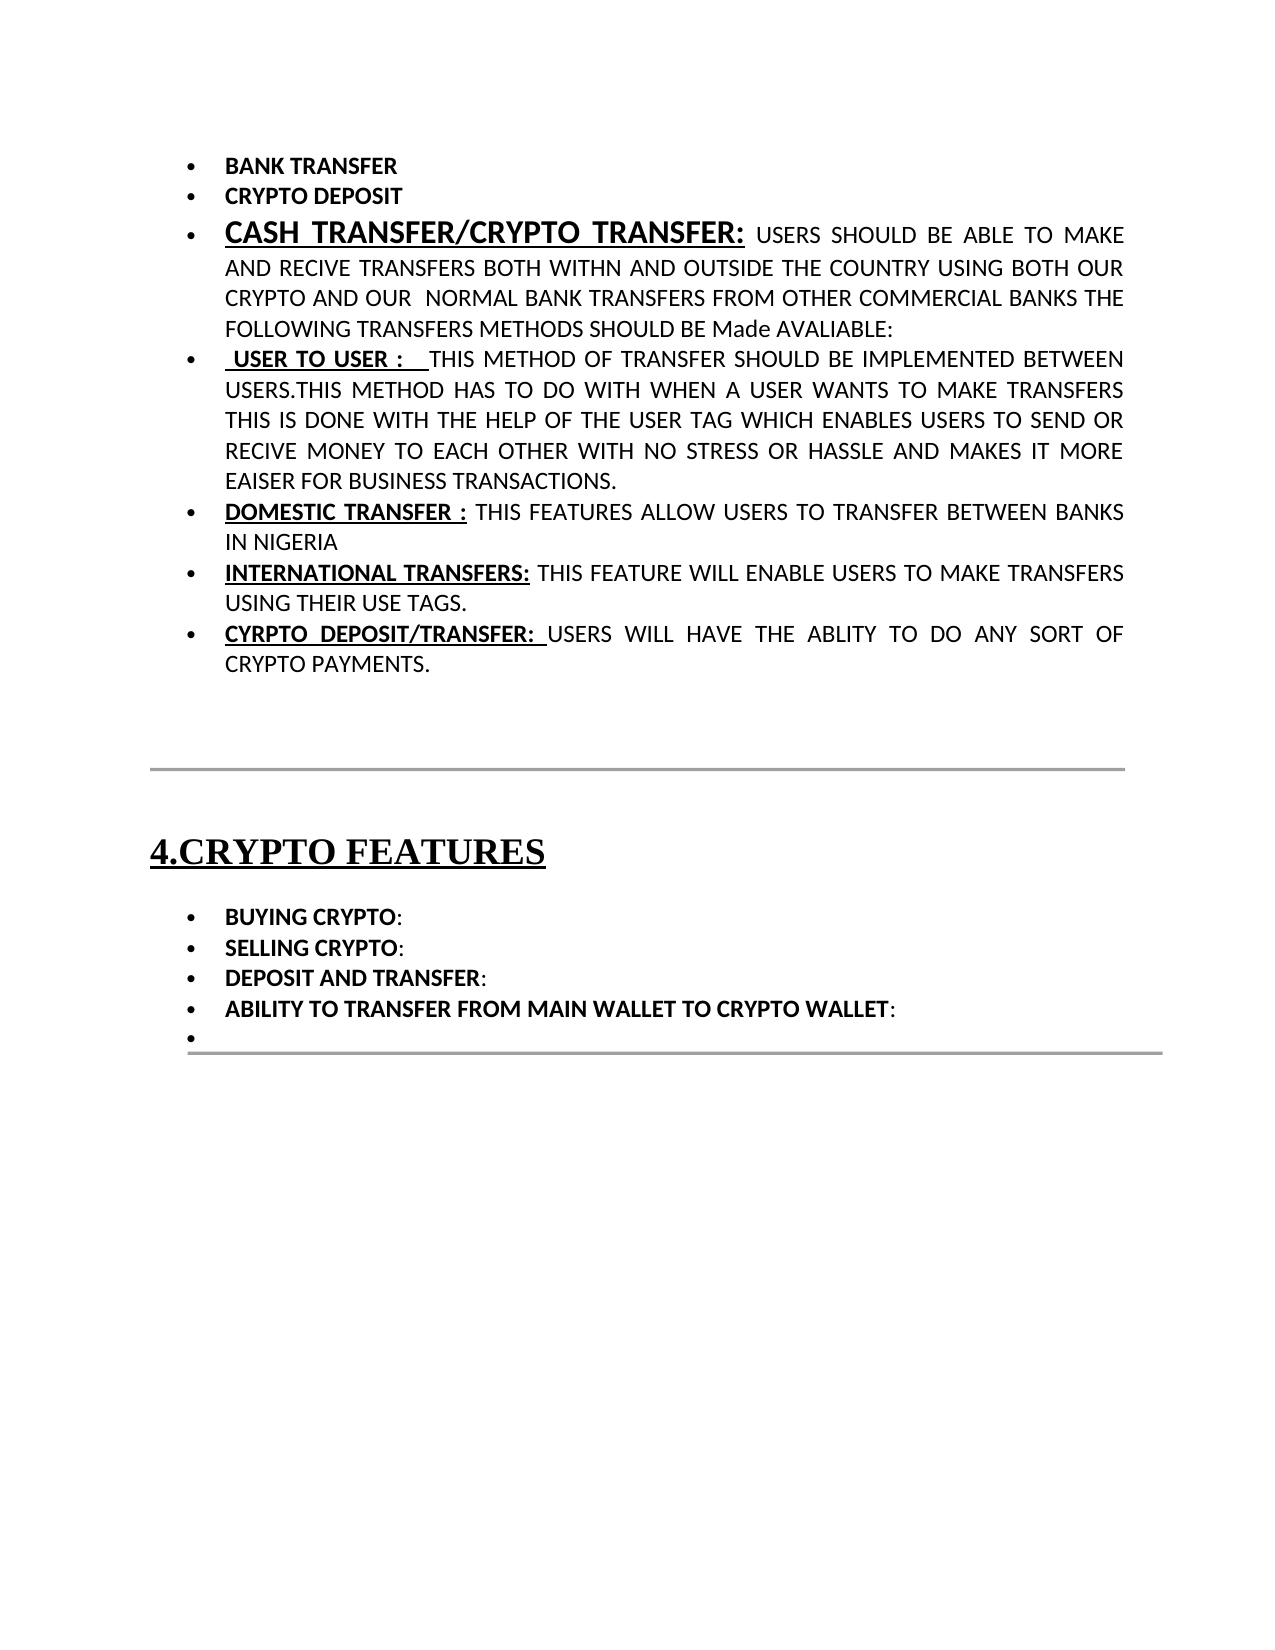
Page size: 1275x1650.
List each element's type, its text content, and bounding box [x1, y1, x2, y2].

list SELLING CRYPTO: [187, 932, 1125, 963]
list ABILITY TO TRANSFER FROM MAIN WALLET TO CRYPTO WALLET: [187, 993, 1125, 1024]
list CRYPTO DEPOSIT [187, 181, 1125, 211]
list BANK TRANSFER [187, 150, 1125, 181]
list INTERNATIONAL TRANSFERS: THIS FEATURE WILL ENABLE USERS TO MAKE TRANSFERS USING THEIR USE TAGS. [187, 557, 1125, 618]
list DOMESTIC TRANSFER : THIS FEATURES ALLOW USERS TO TRANSFER BETWEEN BANKS IN NIGERIA [187, 496, 1125, 557]
list CYRPTO DEPOSIT/TRANSFER: USERS WILL HAVE THE ABLITY TO DO ANY SORT OF CRYPTO PAYMENTS. [187, 618, 1125, 679]
subtitle 4.CRYPTO FEATURES [150, 829, 1125, 872]
list BUYING CRYPTO: [187, 902, 1125, 932]
list CASH TRANSFER/CRYPTO TRANSFER: USERS SHOULD BE ABLE TO MAKE AND RECIVE TRANSFERS BOTH WITHN AND OUTSIDE THE COUNTRY USING BOTH OUR CRYPTO AND OUR NORMAL BANK TRANSFERS FROM OTHER COMMERCIAL BANKS THE FOLLOWING TRANSFERS METHODS SHOULD BE Made AVALIABLE: [187, 211, 1125, 343]
list DEPOSIT AND TRANSFER: [187, 963, 1125, 993]
list USER TO USER : THIS METHOD OF TRANSFER SHOULD BE IMPLEMENTED BETWEEN USERS.THIS METHOD HAS TO DO WITH WHEN A USER WANTS TO MAKE TRANSFERS THIS IS DONE WITH THE HELP OF THE USER TAG WHICH ENABLES USERS TO SEND OR RECIVE MONEY TO EACH OTHER WITH NO STRESS OR HASSLE AND MAKES IT MORE EAISER FOR BUSINESS TRANSACTIONS. [187, 343, 1125, 496]
